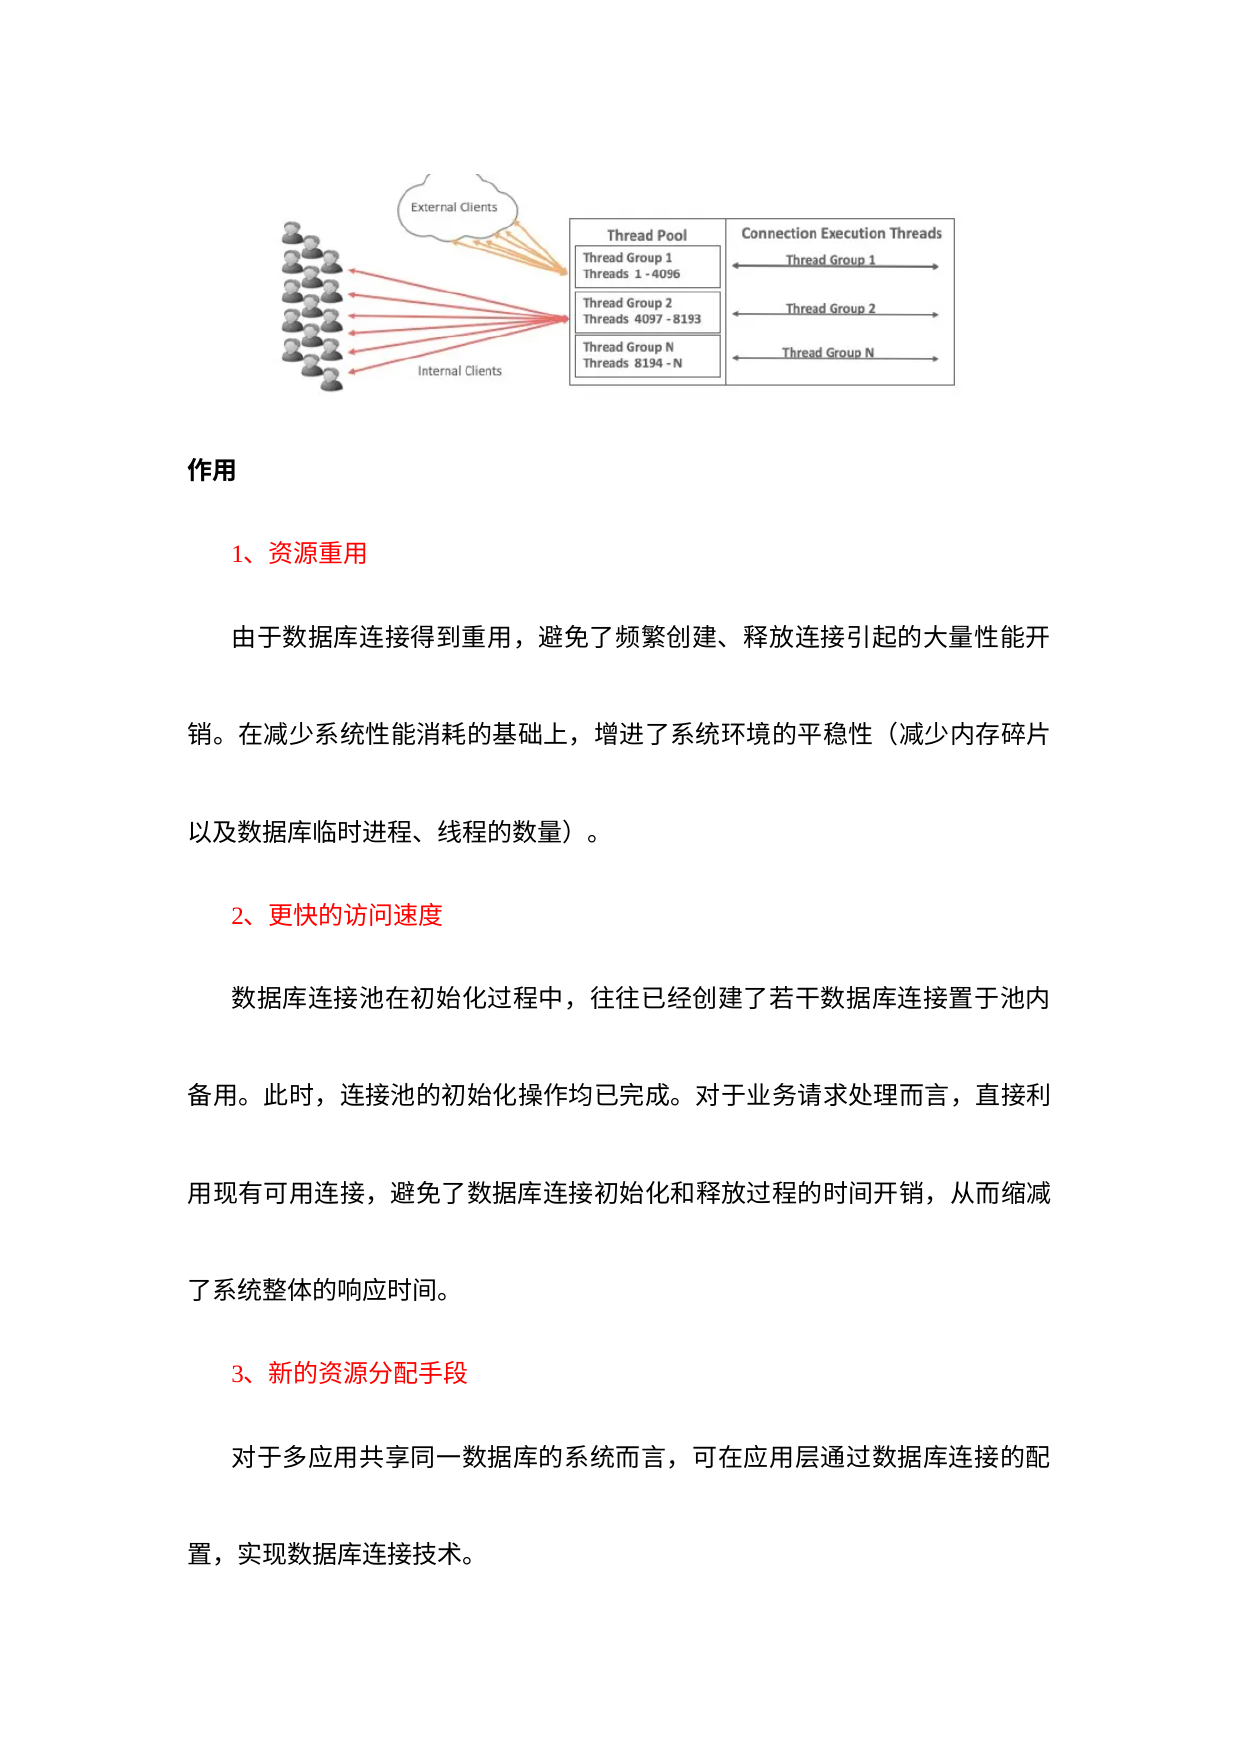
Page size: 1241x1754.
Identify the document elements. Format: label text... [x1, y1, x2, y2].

list 对于多应用共享同一数据库的系统而言，可在应用层通过数据库连接的配置，实现数据库连接技术。 [187, 1423, 1053, 1585]
picture [221, 162, 1019, 403]
list 新的资源分配手段 [187, 1339, 1053, 1404]
list 资源重用 [187, 519, 1053, 584]
list 数据库连接池在初始化过程中，往往已经创建了若干数据库连接置于池内备用。此时，连接池的初始化操作均已完成。对于业务请求处理而言，直接利用现有可用连接，避免了数据库连接初始化和释放过程的时间开销，从而缩减了系统整体的响应时间。 [187, 964, 1053, 1321]
list 由于数据库连接得到重用，避免了频繁创建、释放连接引起的大量性能开销。在减少系统性能消耗的基础上，增进了系统环境的平稳性（减少内存碎片以及数据库临时进程、线程的数量）。 [187, 603, 1053, 863]
list 更快的访问速度 [187, 881, 1053, 946]
subtitle 作用 [187, 436, 1053, 501]
